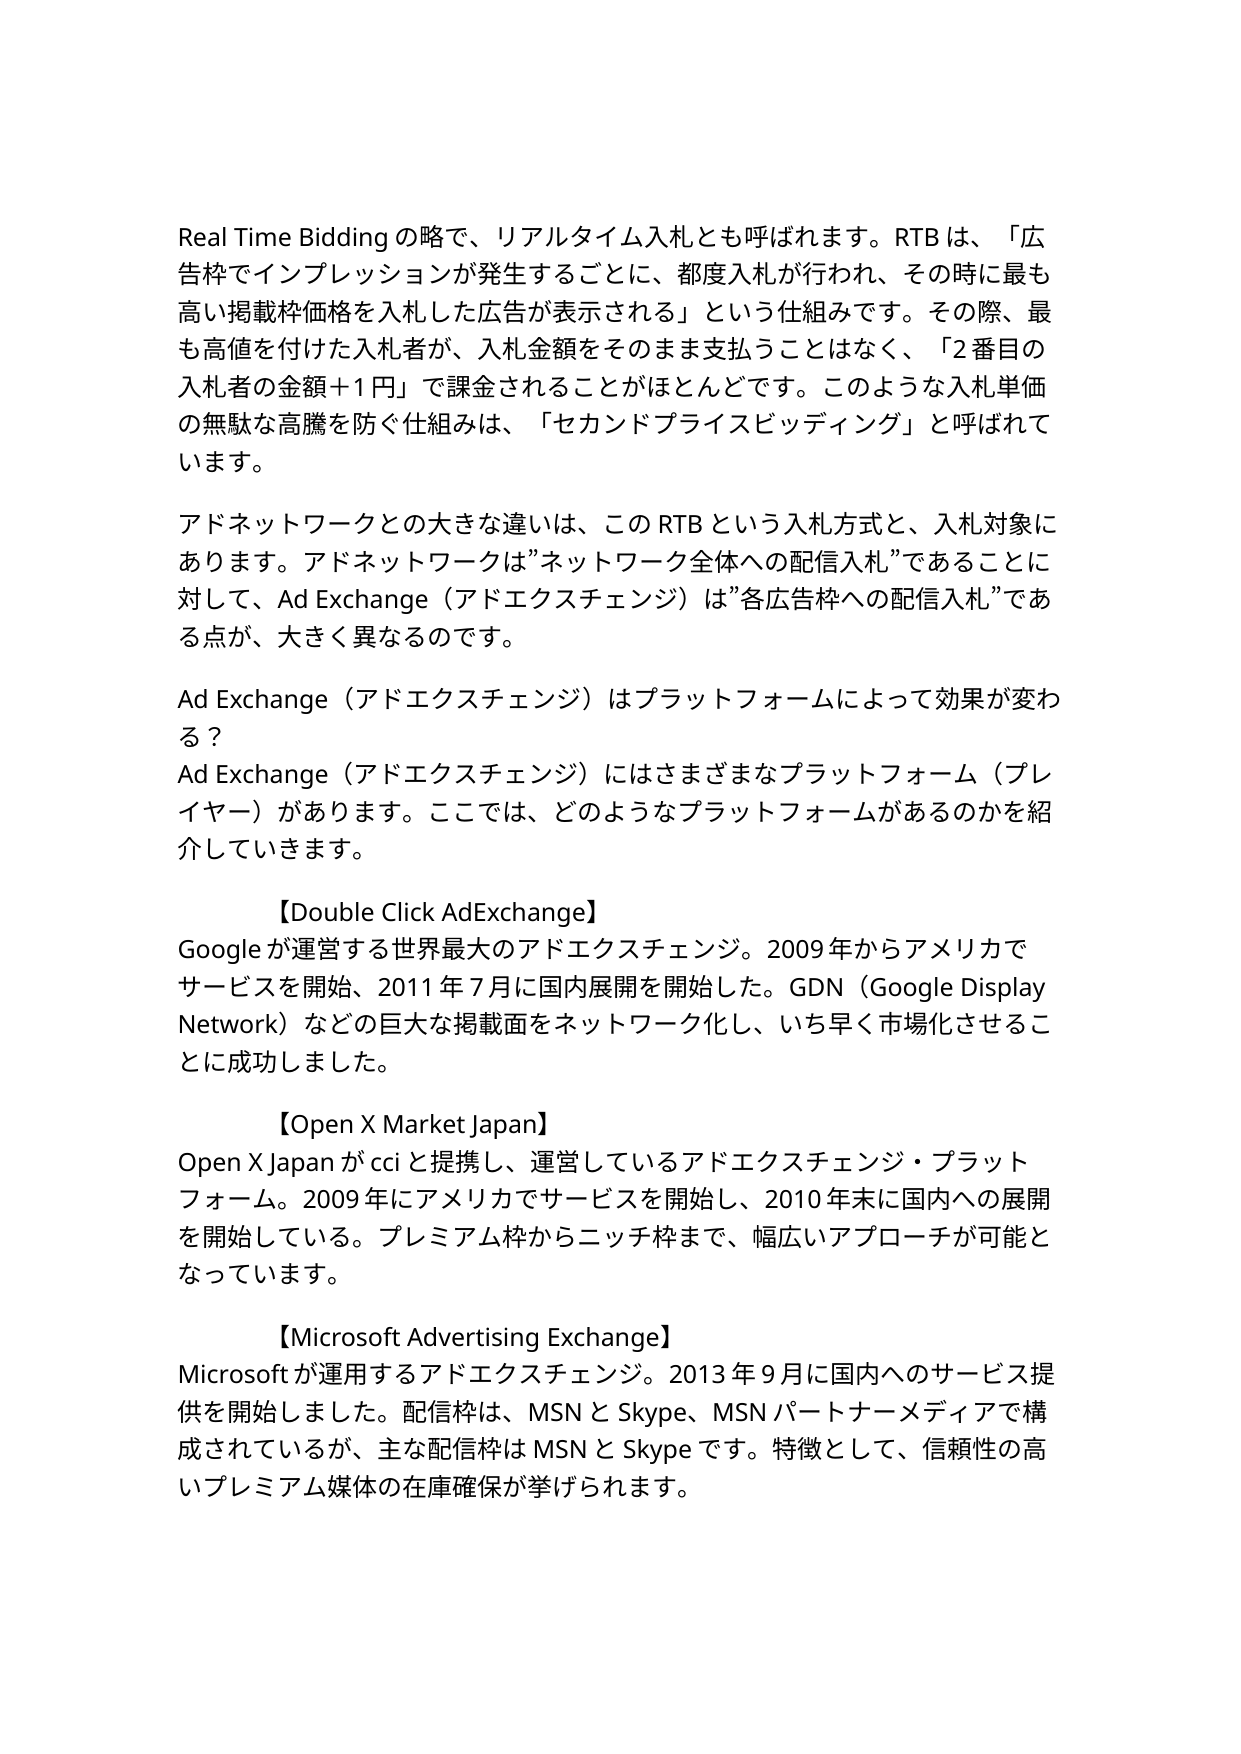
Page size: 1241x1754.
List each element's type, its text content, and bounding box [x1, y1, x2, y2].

subtitle Ad Exchange（アドエクスチェンジ）はプラットフォームによって効果が変わる？ [177, 679, 1063, 754]
text アドネットワークとの大きな違いは、このRTBという入札方式と、入札対象にあります。アドネットワークは”ネットワーク全体への配信入札”であることに対して、Ad Exchange（アドエクスチェンジ）は”各広告枠への配信入札”である点が、大きく異なるのです。 [177, 504, 1063, 654]
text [177, 217, 1063, 479]
text Ad Exchange（アドエクスチェンジ）にはさまざまなプラットフォーム（プレイヤー）があります。ここでは、どのようなプラットフォームがあるのかを紹介していきます。 [177, 754, 1063, 867]
text Microsoftが運用するアドエクスチェンジ。2013年9月に国内へのサービス提供を開始しました。配信枠は、MSNとSkype、MSNパートナーメディアで構成されているが、主な配信枠はMSNとSkypeです。特徴として、信頼性の高いプレミアム媒体の在庫確保が挙げられます。 [177, 1354, 1063, 1504]
subtitle 【Open X Market Japan】 [265, 1104, 1063, 1142]
text Open X Japanがcciと提携し、運営しているアドエクスチェンジ・プラットフォーム。2009年にアメリカでサービスを開始し、2010年末に国内への展開を開始している。プレミアム枠からニッチ枠まで、幅広いアプローチが可能となっています。 [177, 1142, 1063, 1292]
text Googleが運営する世界最大のアドエクスチェンジ。2009年からアメリカでサービスを開始、2011年7月に国内展開を開始した。GDN（Google Display Network）などの巨大な掲載面をネットワーク化し、いち早く市場化させることに成功しました。 [177, 929, 1063, 1079]
subtitle 【Microsoft Advertising Exchange】 [265, 1317, 1063, 1354]
subtitle 【Double Click AdExchange】 [265, 892, 1063, 929]
